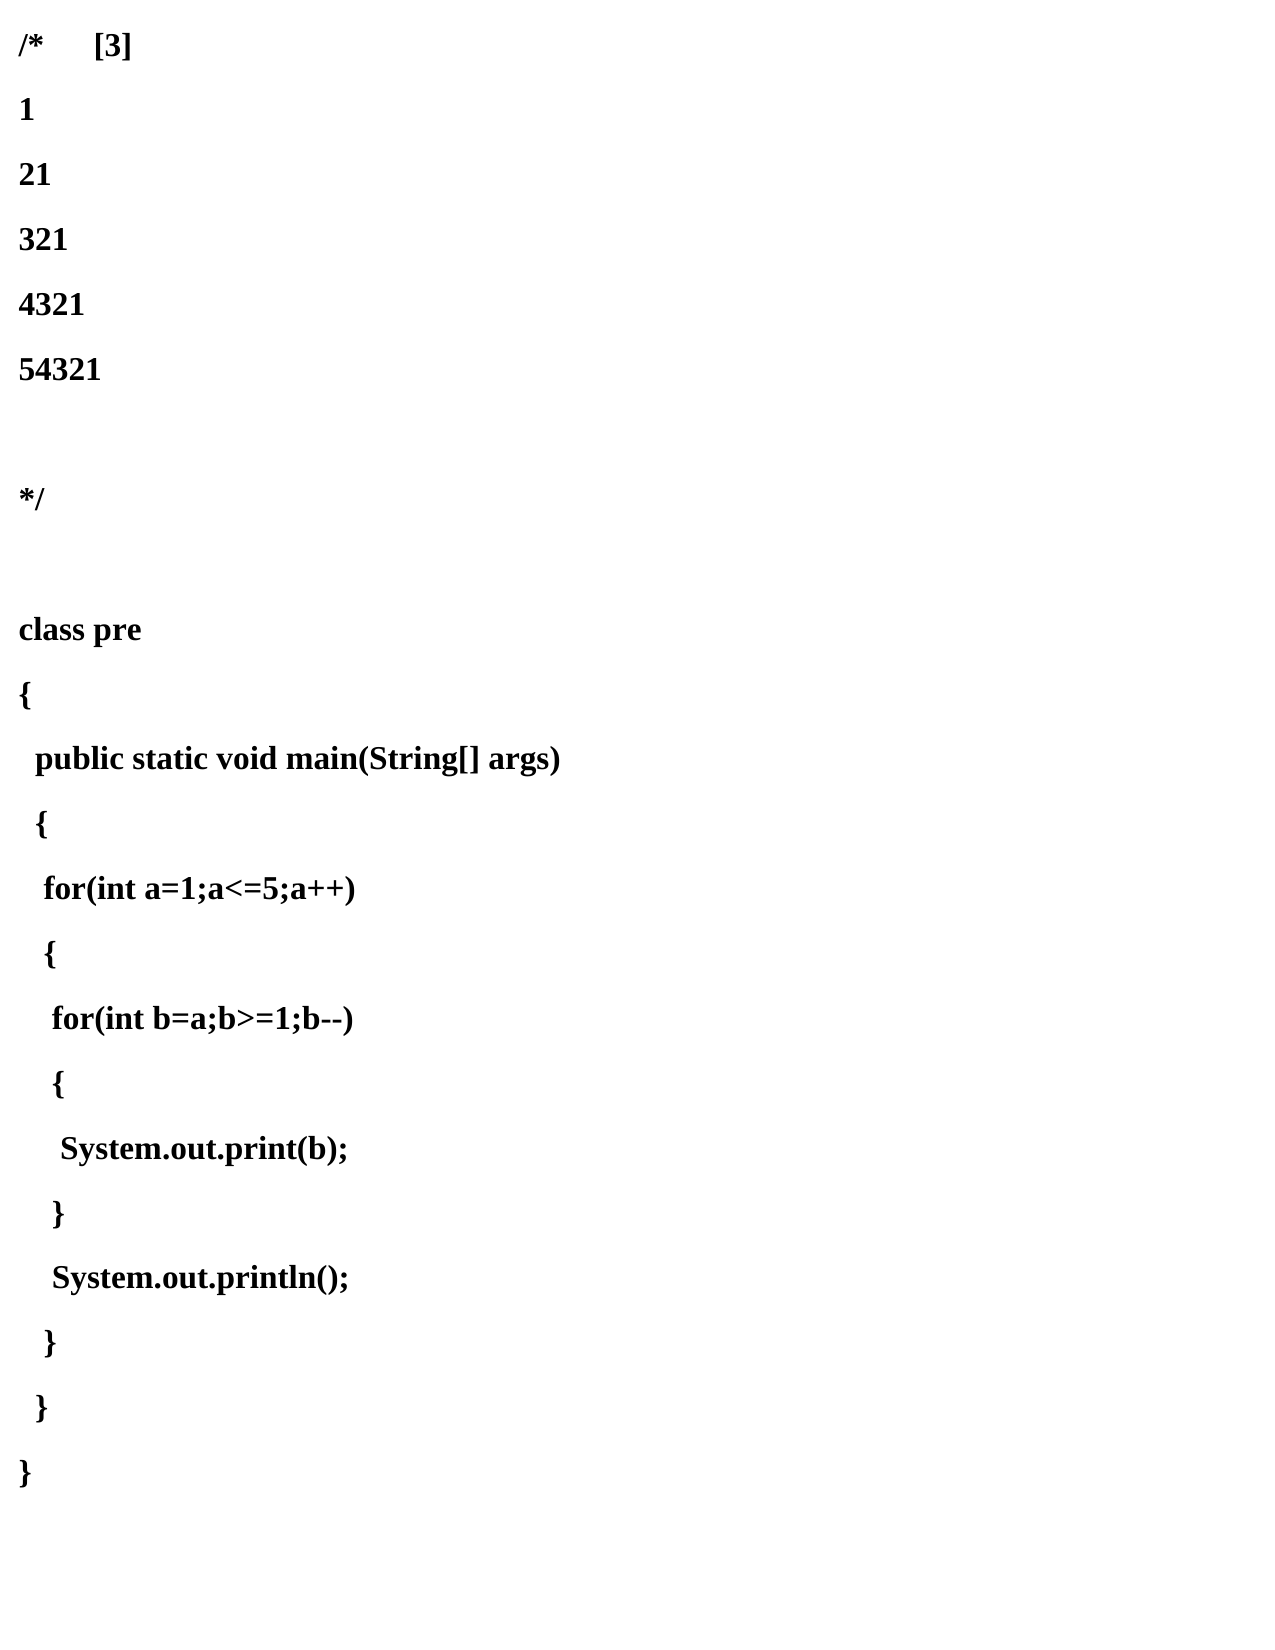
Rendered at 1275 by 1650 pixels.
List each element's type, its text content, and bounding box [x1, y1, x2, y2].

text } [18, 1323, 1257, 1361]
text for(int b=a;b>=1;b--) [18, 998, 1257, 1037]
text { [18, 933, 1257, 972]
text /* [3] [18, 25, 1257, 63]
text public static void main(String[] args) [18, 739, 1257, 777]
text 1 [18, 90, 1257, 128]
text { [18, 1063, 1257, 1101]
text 4321 [18, 284, 1257, 323]
text } [18, 1193, 1257, 1231]
text { [18, 803, 1257, 842]
text } [18, 1452, 1257, 1491]
text class pre [18, 609, 1257, 647]
text 321 [18, 219, 1257, 258]
text { [18, 674, 1257, 712]
text 54321 [18, 349, 1257, 388]
text System.out.println(); [18, 1258, 1257, 1296]
text System.out.print(b); [18, 1128, 1257, 1166]
text } [18, 1388, 1257, 1426]
text for(int a=1;a<=5;a++) [18, 868, 1257, 907]
text */ [18, 479, 1257, 517]
text 21 [18, 154, 1257, 193]
